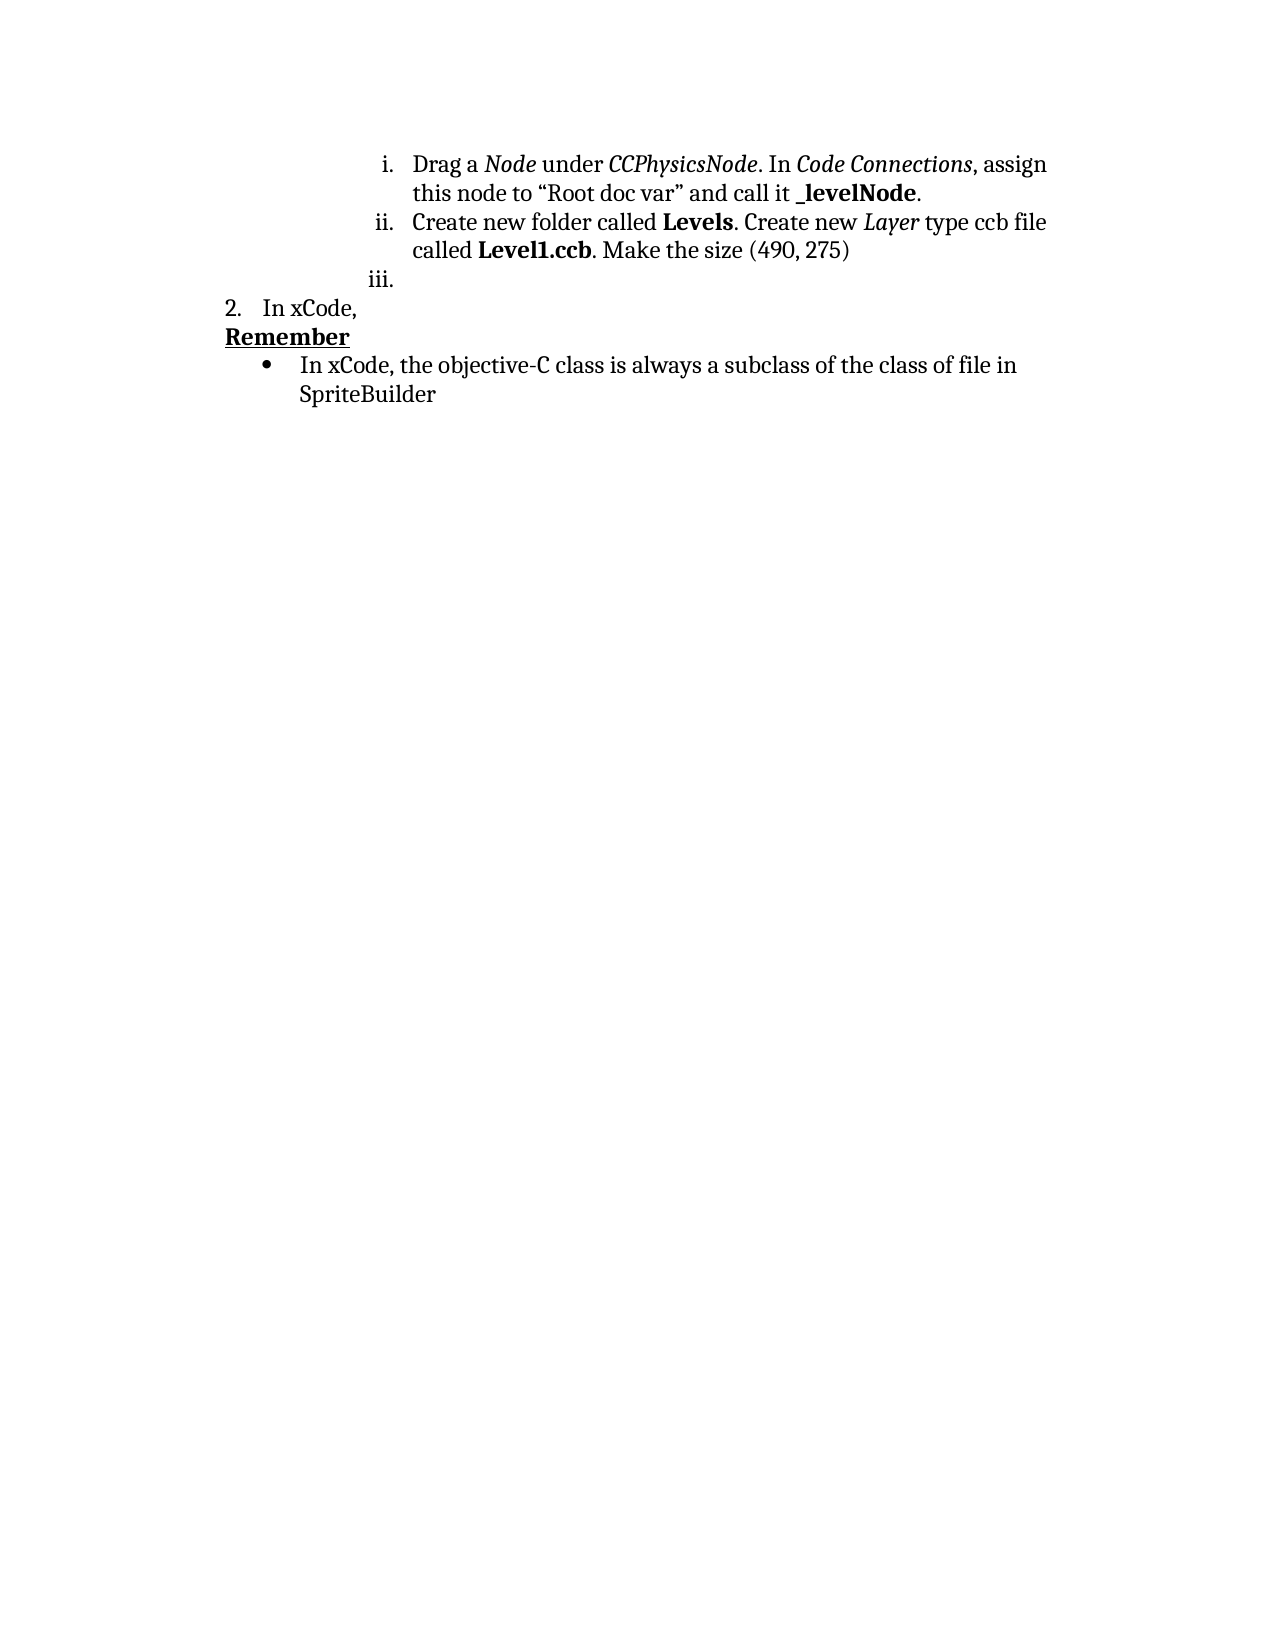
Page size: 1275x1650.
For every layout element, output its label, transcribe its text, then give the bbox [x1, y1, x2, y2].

text Remember [225, 322, 1087, 351]
list Create new folder called Levels. Create new Layer type ccb file called Level1.ccb. Make the size (490, 275) [394, 207, 1087, 265]
list In xCode, the objective-C class is always a subclass of the class of file in SpriteBuilder [262, 351, 1087, 409]
list Drag a Node under CCPhysicsNode. In Code Connections, assign this node to “Root doc var” and call it _levelNode. [394, 150, 1087, 207]
list In xCode, [225, 294, 1087, 322]
